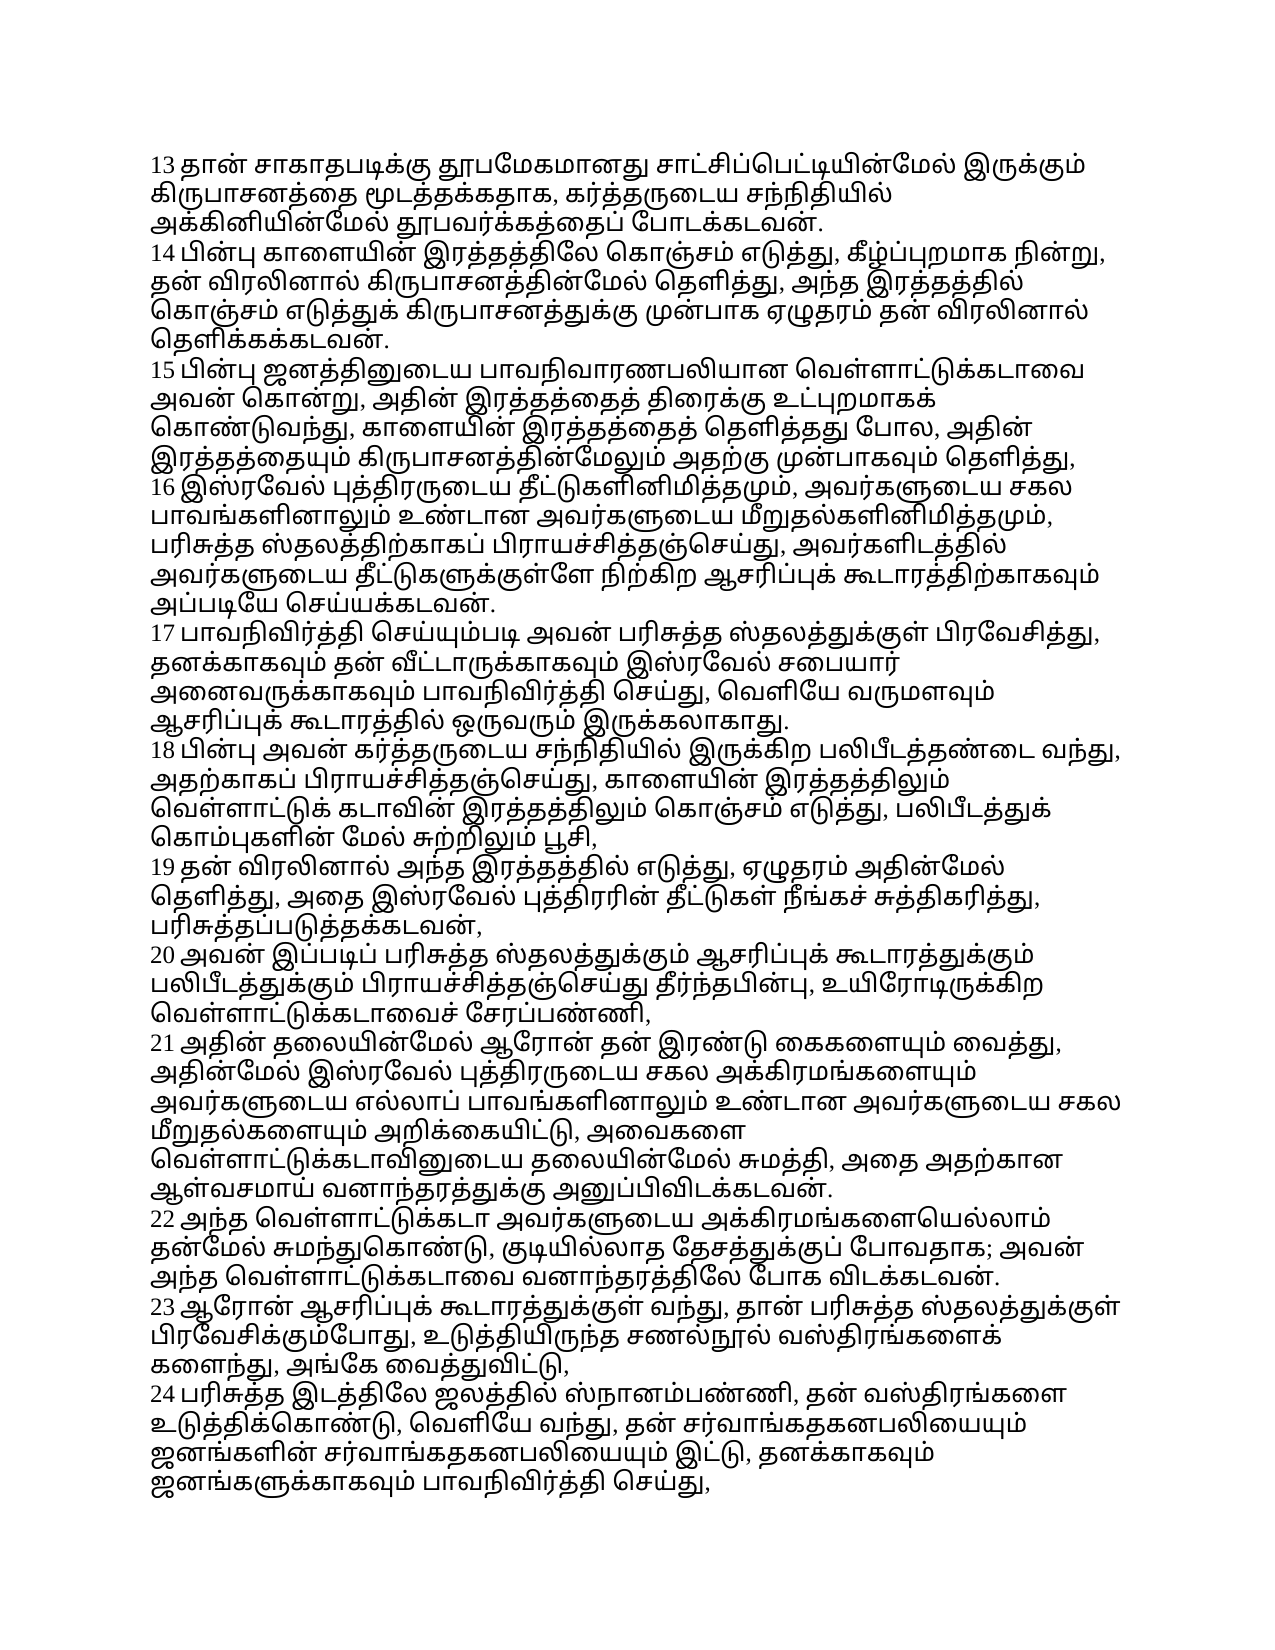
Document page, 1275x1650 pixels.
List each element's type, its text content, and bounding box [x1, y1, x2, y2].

text 23ஆரோன் ஆசரிப்புக் கூடாரத்துக்குள் வந்து, தான் பரிசுத்த ஸ்தலத்துக்குள் பிரவேசிக்கும்போது, உடுத்தியிருந்த சணல்நூல் வஸ்திரங்களைக் களைந்து, அங்கே வைத்துவிட்டு, [150, 1292, 1125, 1379]
text 20அவன் இப்படிப் பரிசுத்த ஸ்தலத்துக்கும் ஆசரிப்புக் கூடாரத்துக்கும் பலிபீடத்துக்கும் பிராயச்சித்தஞ்செய்து தீர்ந்தபின்பு, உயிரோடிருக்கிற வெள்ளாட்டுக்கடாவைச் சேரப்பண்ணி, [150, 940, 1125, 1028]
text 16இஸ்ரவேல் புத்திரருடைய தீட்டுகளினிமித்தமும், அவர்களுடைய சகல பாவங்களினாலும் உண்டான அவர்களுடைய மீறுதல்களினிமித்தமும், பரிசுத்த ஸ்தலத்திற்காகப் பிராயச்சித்தஞ்செய்து, அவர்களிடத்தில் அவர்களுடைய தீட்டுகளுக்குள்ளே நிற்கிற ஆசரிப்புக் கூடாரத்திற்காகவும் அப்படியே செய்யக்கடவன். [150, 472, 1125, 618]
text 14பின்பு காளையின் இரத்தத்திலே கொஞ்சம் எடுத்து, கீழ்ப்புறமாக நின்று, தன் விரலினால் கிருபாசனத்தின்மேல் தெளித்து, அந்த இரத்தத்தில் கொஞ்சம் எடுத்துக் கிருபாசனத்துக்கு முன்பாக ஏழுதரம் தன் விரலினால் தெளிக்கக்கடவன். [150, 238, 1125, 355]
text 19தன் விரலினால் அந்த இரத்தத்தில் எடுத்து, ஏழுதரம் அதின்மேல் தெளித்து, அதை இஸ்ரவேல் புத்திரரின் தீட்டுகள் நீங்கச் சுத்திகரித்து, பரிசுத்தப்படுத்தக்கடவன், [150, 852, 1125, 940]
text 13தான் சாகாதபடிக்கு தூபமேகமானது சாட்சிப்பெட்டியின்மேல் இருக்கும் கிருபாசனத்தை மூடத்தக்கதாக, கர்த்தருடைய சந்நிதியில் அக்கினியின்மேல் தூபவர்க்கத்தைப் போடக்கடவன். [150, 150, 1125, 238]
text 22அந்த வெள்ளாட்டுக்கடா அவர்களுடைய அக்கிரமங்களையெல்லாம் தன்மேல் சுமந்துகொண்டு, குடியில்லாத தேசத்துக்குப் போவதாக; அவன் அந்த வெள்ளாட்டுக்கடாவை வனாந்தரத்திலே போக விடக்கடவன். [150, 1204, 1125, 1292]
text 18பின்பு அவன் கர்த்தருடைய சந்நிதியில் இருக்கிற பலிபீடத்தண்டை வந்து, அதற்காகப் பிராயச்சித்தஞ்செய்து, காளையின் இரத்தத்திலும் வெள்ளாட்டுக் கடாவின் இரத்தத்திலும் கொஞ்சம் எடுத்து, பலிபீடத்துக் கொம்புகளின் மேல் சுற்றிலும் பூசி, [150, 735, 1125, 852]
text 15பின்பு ஜனத்தினுடைய பாவநிவாரணபலியான வெள்ளாட்டுக்கடாவை அவன் கொன்று, அதின் இரத்தத்தைத் திரைக்கு உட்புறமாகக் கொண்டுவந்து, காளையின் இரத்தத்தைத் தெளித்தது போல, அதின் இரத்தத்தையும் கிருபாசனத்தின்மேலும் அதற்கு முன்பாகவும் தெளித்து, [150, 355, 1125, 472]
text 21அதின் தலையின்மேல் ஆரோன் தன் இரண்டு கைகளையும் வைத்து, அதின்மேல் இஸ்ரவேல் புத்திரருடைய சகல அக்கிரமங்களையும் அவர்களுடைய எல்லாப் பாவங்களினாலும் உண்டான அவர்களுடைய சகல மீறுதல்களையும் அறிக்கையிட்டு, அவைகளை வெள்ளாட்டுக்கடாவினுடைய தலையின்மேல் சுமத்தி, அதை அதற்கான ஆள்வசமாய் வனாந்தரத்துக்கு அனுப்பிவிடக்கடவன். [150, 1028, 1125, 1204]
text 17பாவநிவிர்த்தி செய்யும்படி அவன் பரிசுத்த ஸ்தலத்துக்குள் பிரவேசித்து, தனக்காகவும் தன் வீட்டாருக்காகவும் இஸ்ரவேல் சபையார் அனைவருக்காகவும் பாவநிவிர்த்தி செய்து, வெளியே வருமளவும் ஆசரிப்புக் கூடாரத்தில் ஒருவரும் இருக்கலாகாது. [150, 618, 1125, 735]
text 24பரிசுத்த இடத்திலே ஜலத்தில் ஸ்நானம்பண்ணி, தன் வஸ்திரங்களை உடுத்திக்கொண்டு, வெளியே வந்து, தன் சர்வாங்கதகனபலியையும் ஜனங்களின் சர்வாங்கதகனபலியையும் இட்டு, தனக்காகவும் ஜனங்களுக்காகவும் பாவநிவிர்த்தி செய்து, [150, 1379, 1125, 1496]
